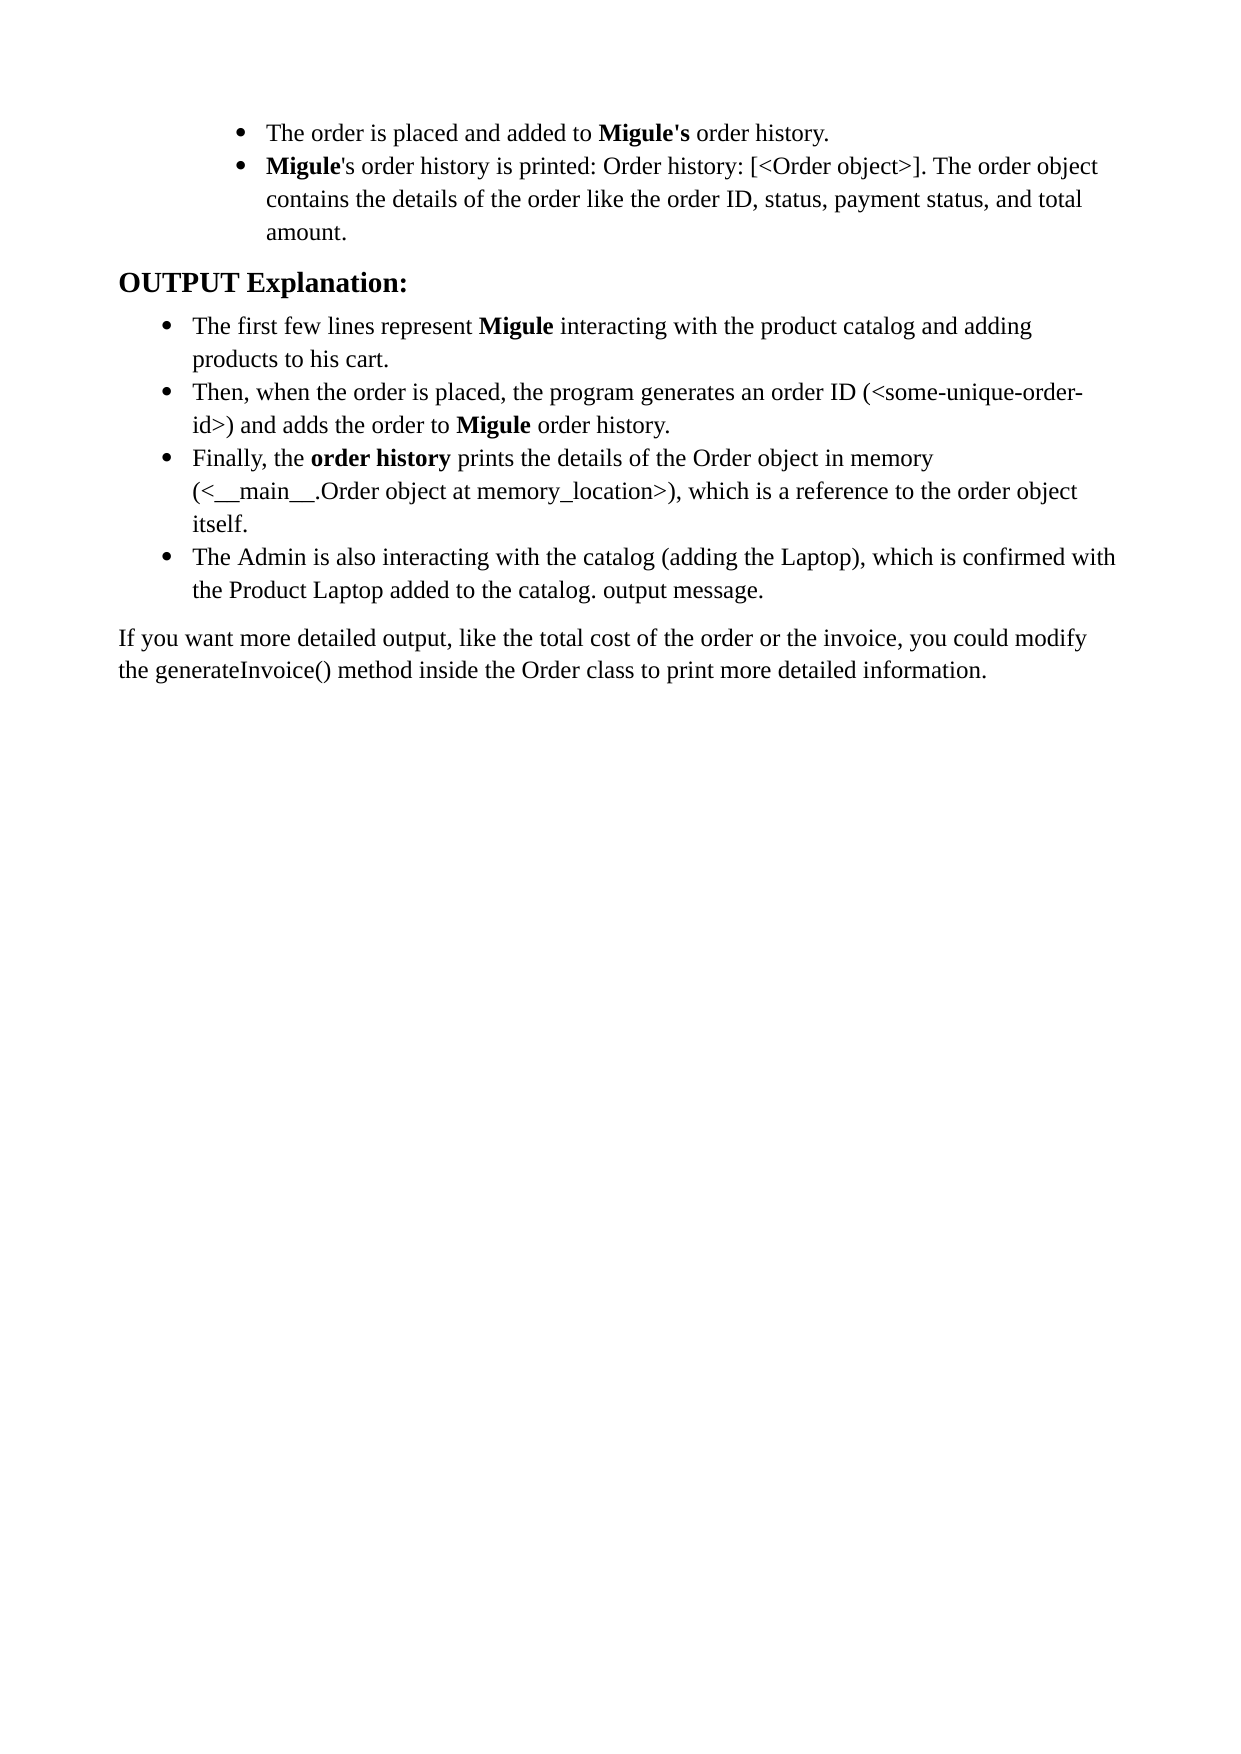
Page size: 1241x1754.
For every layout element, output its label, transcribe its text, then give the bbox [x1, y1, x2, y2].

list The Admin is also interacting with the catalog (adding the Laptop), which is confirmed with the Product Laptop added to the catalog. output message. [162, 542, 1122, 604]
list The order is placed and added to Migule's order history. [236, 118, 1122, 147]
list The first few lines represent Migule interacting with the product catalog and adding products to his cart. [162, 311, 1122, 373]
subtitle OUTPUT Explanation: [118, 265, 1122, 298]
list Migule's order history is printed: Order history: [<Order object>]. The order object contains the details of the order like the order ID, status, payment status, and total amount. [236, 151, 1122, 246]
list Then, when the order is placed, the program generates an order ID (<some-unique-order-id>) and adds the order to Migule order history. [162, 377, 1122, 439]
list Finally, the order history prints the details of the Order object in memory (<__main__.Order object at memory_location>), which is a reference to the order object itself. [162, 443, 1122, 538]
text If you want more detailed output, like the total cost of the order or the invoice, you could modify the generateInvoice() method inside the Order class to print more detailed information. [118, 623, 1122, 684]
